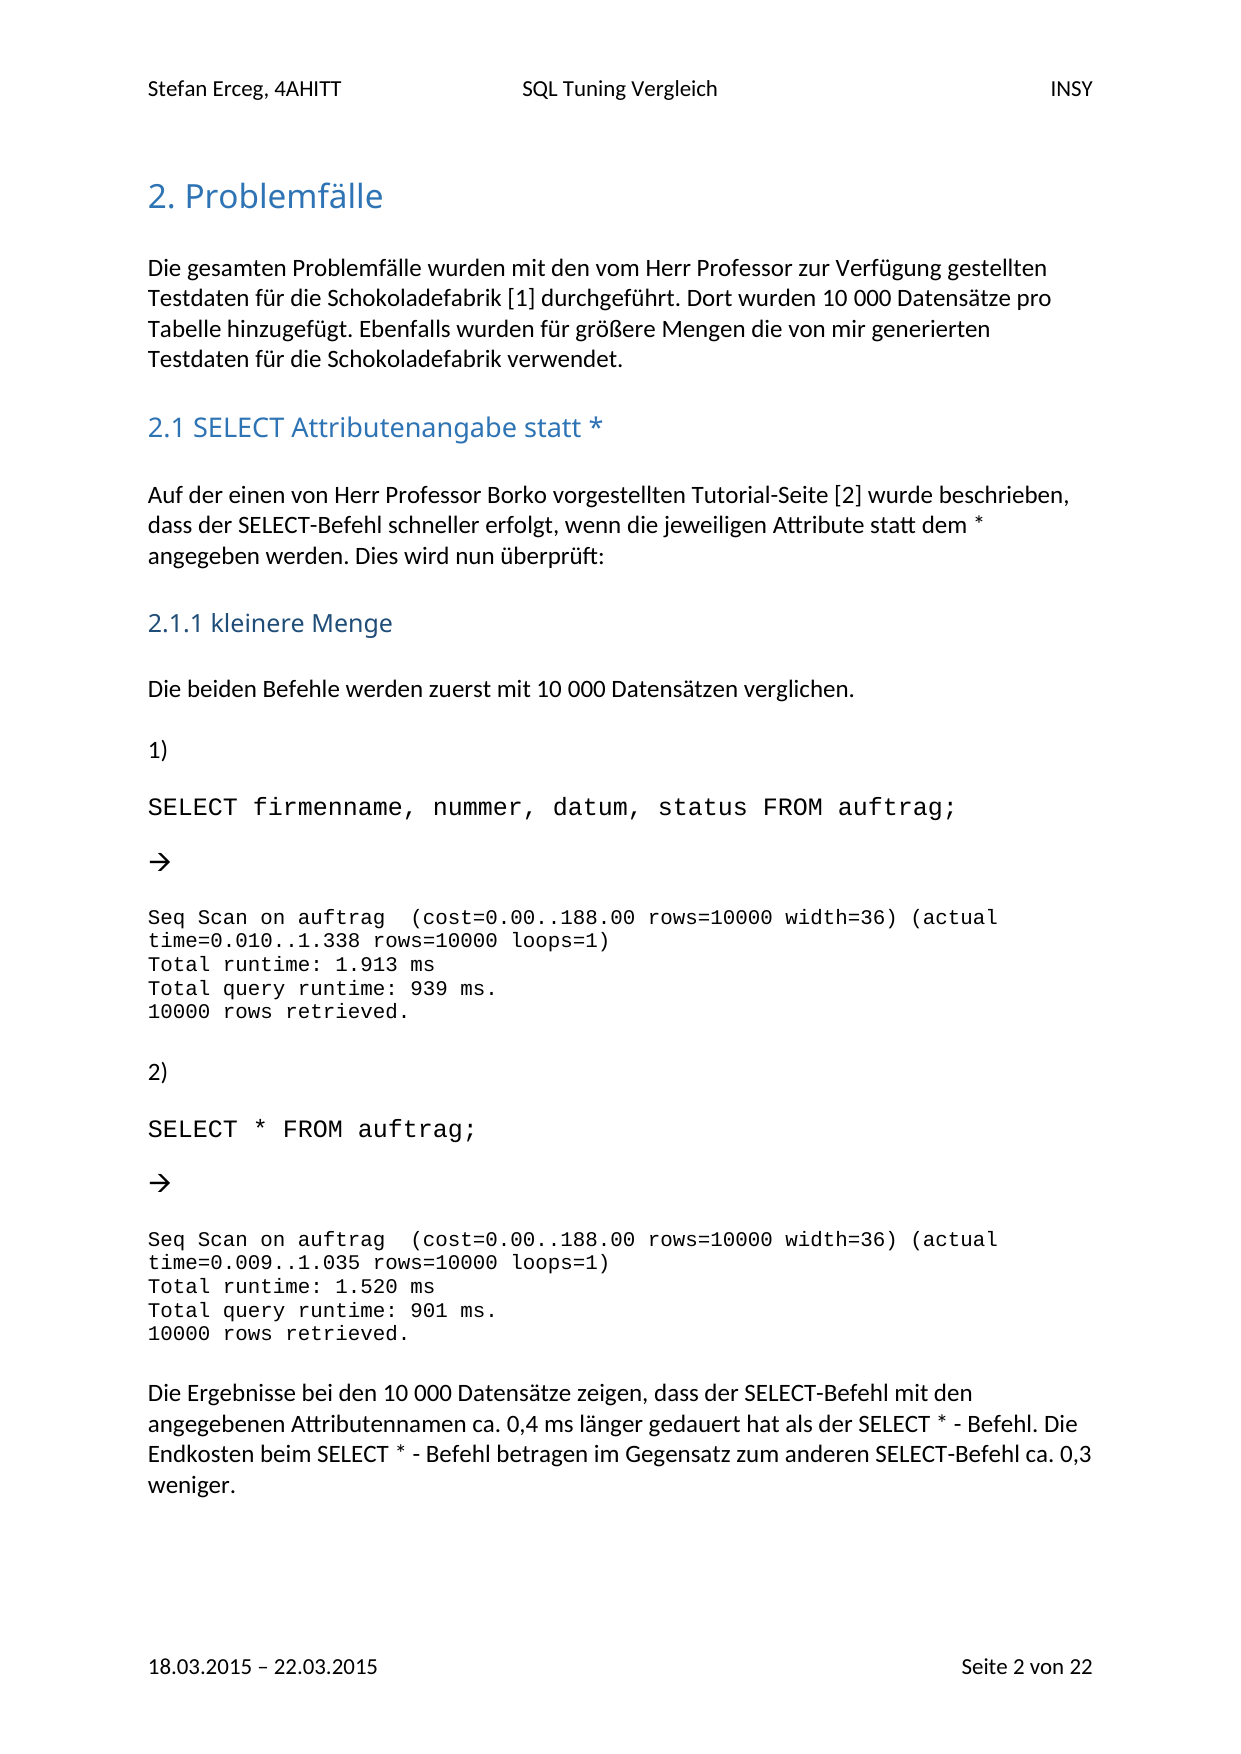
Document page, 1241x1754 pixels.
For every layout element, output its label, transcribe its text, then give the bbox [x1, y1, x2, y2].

text Seq Scan on auftrag (cost=0.00..188.00 rows=10000 width=36) (actual time=0.009..1.035 rows=10000 loops=1) [148, 1229, 1093, 1276]
text 10000 rows retrieved. [148, 1323, 1093, 1347]
text Die Ergebnisse bei den 10 000 Datensätze zeigen, dass der SELECT-Befehl mit den angegebenen Attributennamen ca. 0,4 ms länger gedauert hat als der SELECT * - Befehl. Die Endkosten beim SELECT * - Befehl betragen im Gegensatz zum anderen SELECT-Befehl ca. 0,3 weniger. [148, 1377, 1093, 1499]
text Total runtime: 1.520 ms [148, 1276, 1093, 1300]
text 2) [148, 1056, 1093, 1086]
text Total runtime: 1.913 ms [148, 954, 1093, 978]
subtitle 2.1.1 kleinere Menge [148, 605, 1093, 639]
text Total query runtime: 901 ms. [148, 1300, 1093, 1323]
subtitle 2. Problemfälle [148, 173, 1093, 218]
text SELECT firmenname, nummer, datum, status FROM auftrag; [148, 795, 1093, 823]
text Auf der einen von Herr Professor Borko vorgestellten Tutorial-Seite [2] wurde beschrieben, dass der SELECT-Befehl schneller erfolgt, wenn die jeweiligen Attribute statt dem * angegeben werden. Dies wird nun überprüft: [148, 479, 1093, 571]
text 1) [148, 734, 1093, 764]
text SELECT * FROM auftrag; [148, 1117, 1093, 1145]
text Die beiden Befehle werden zuerst mit 10 000 Datensätzen verglichen. [148, 673, 1093, 703]
text 10000 rows retrieved. [148, 1001, 1093, 1025]
subtitle 2.1 SELECT Attributenangabe statt * [148, 409, 1093, 446]
text Total query runtime: 939 ms. [148, 978, 1093, 1001]
text Seq Scan on auftrag (cost=0.00..188.00 rows=10000 width=36) (actual time=0.010..1.338 rows=10000 loops=1) [148, 907, 1093, 954]
text Die gesamten Problemfälle wurden mit den vom Herr Professor zur Verfügung gestellten Testdaten für die Schokoladefabrik [1] durchgeführt. Dort wurden 10 000 Datensätze pro Tabelle hinzugefügt. Ebenfalls wurden für größere Mengen die von mir generierten Testdaten für die Schokoladefabrik verwendet. [148, 252, 1093, 374]
